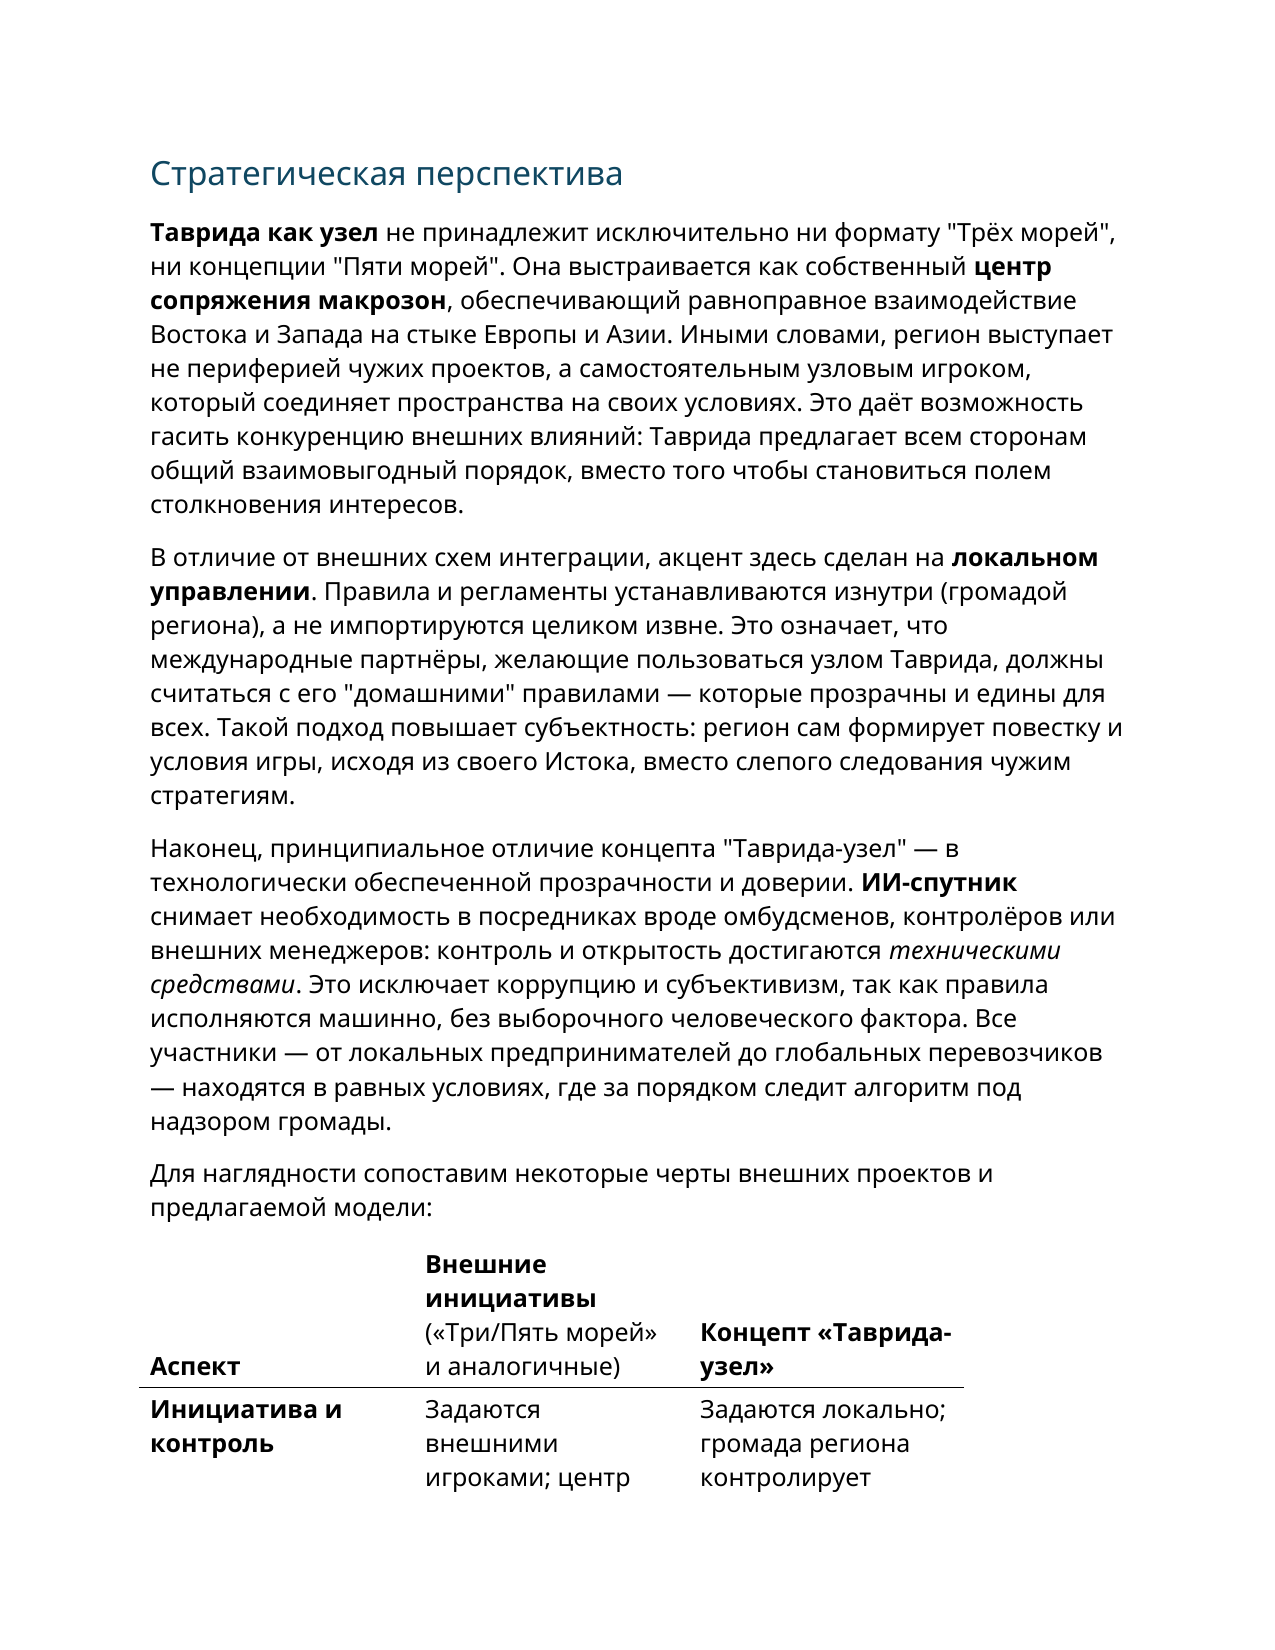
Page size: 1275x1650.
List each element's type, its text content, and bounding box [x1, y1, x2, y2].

table_header Внешние инициативы («Три/Пять морей» и аналогичные) [414, 1243, 689, 1387]
text Таврида как узел не принадлежит исключительно ни формату "Трёх морей", ни концепции "Пяти морей". Она выстраивается как собственный центр сопряжения макрозон, обеспечивающий равноправное взаимодействие Востока и Запада на стыке Европы и Азии. Иными словами, регион выступает не периферией чужих проектов, а самостоятельным узловым игроком, который соединяет пространства на своих условиях. Это даёт возможность гасить конкуренцию внешних влияний: Таврида предлагает всем сторонам общий взаимовыгодный порядок, вместо того чтобы становиться полем столкновения интересов. [150, 214, 1125, 521]
text Наконец, принципиальное отличие концепта "Таврида-узел" — в технологически обеспеченной прозрачности и доверии. ИИ-спутник снимает необходимость в посредниках вроде омбудсменов, контролёров или внешних менеджеров: контроль и открытость достигаются техническими средствами. Это исключает коррупцию и субъективизм, так как правила исполняются машинно, без выборочного человеческого фактора. Все участники — от локальных предпринимателей до глобальных перевозчиков — находятся в равных условиях, где за порядком следит алгоритм под надзором громады. [150, 831, 1125, 1137]
table_cell Инициатива и контроль [139, 1388, 414, 1494]
text Для наглядности сопоставим некоторые черты внешних проектов и предлагаемой модели: [150, 1156, 1125, 1224]
subtitle Стратегическая перспектива [150, 150, 1125, 195]
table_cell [689, 1388, 964, 1494]
table_header Концепт «Таврида-узел» [689, 1243, 964, 1387]
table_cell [414, 1388, 689, 1494]
table_header Аспект [139, 1243, 414, 1387]
text В отличие от внешних схем интеграции, акцент здесь сделан на локальном управлении. Правила и регламенты устанавливаются изнутри (громадой региона), а не импортируются целиком извне. Это означает, что международные партнёры, желающие пользоваться узлом Таврида, должны считаться с его "домашними" правилами — которые прозрачны и едины для всех. Такой подход повышает субъектность: регион сам формирует повестку и условия игры, исходя из своего Истока, вместо слепого следования чужим стратегиям. [150, 539, 1125, 812]
